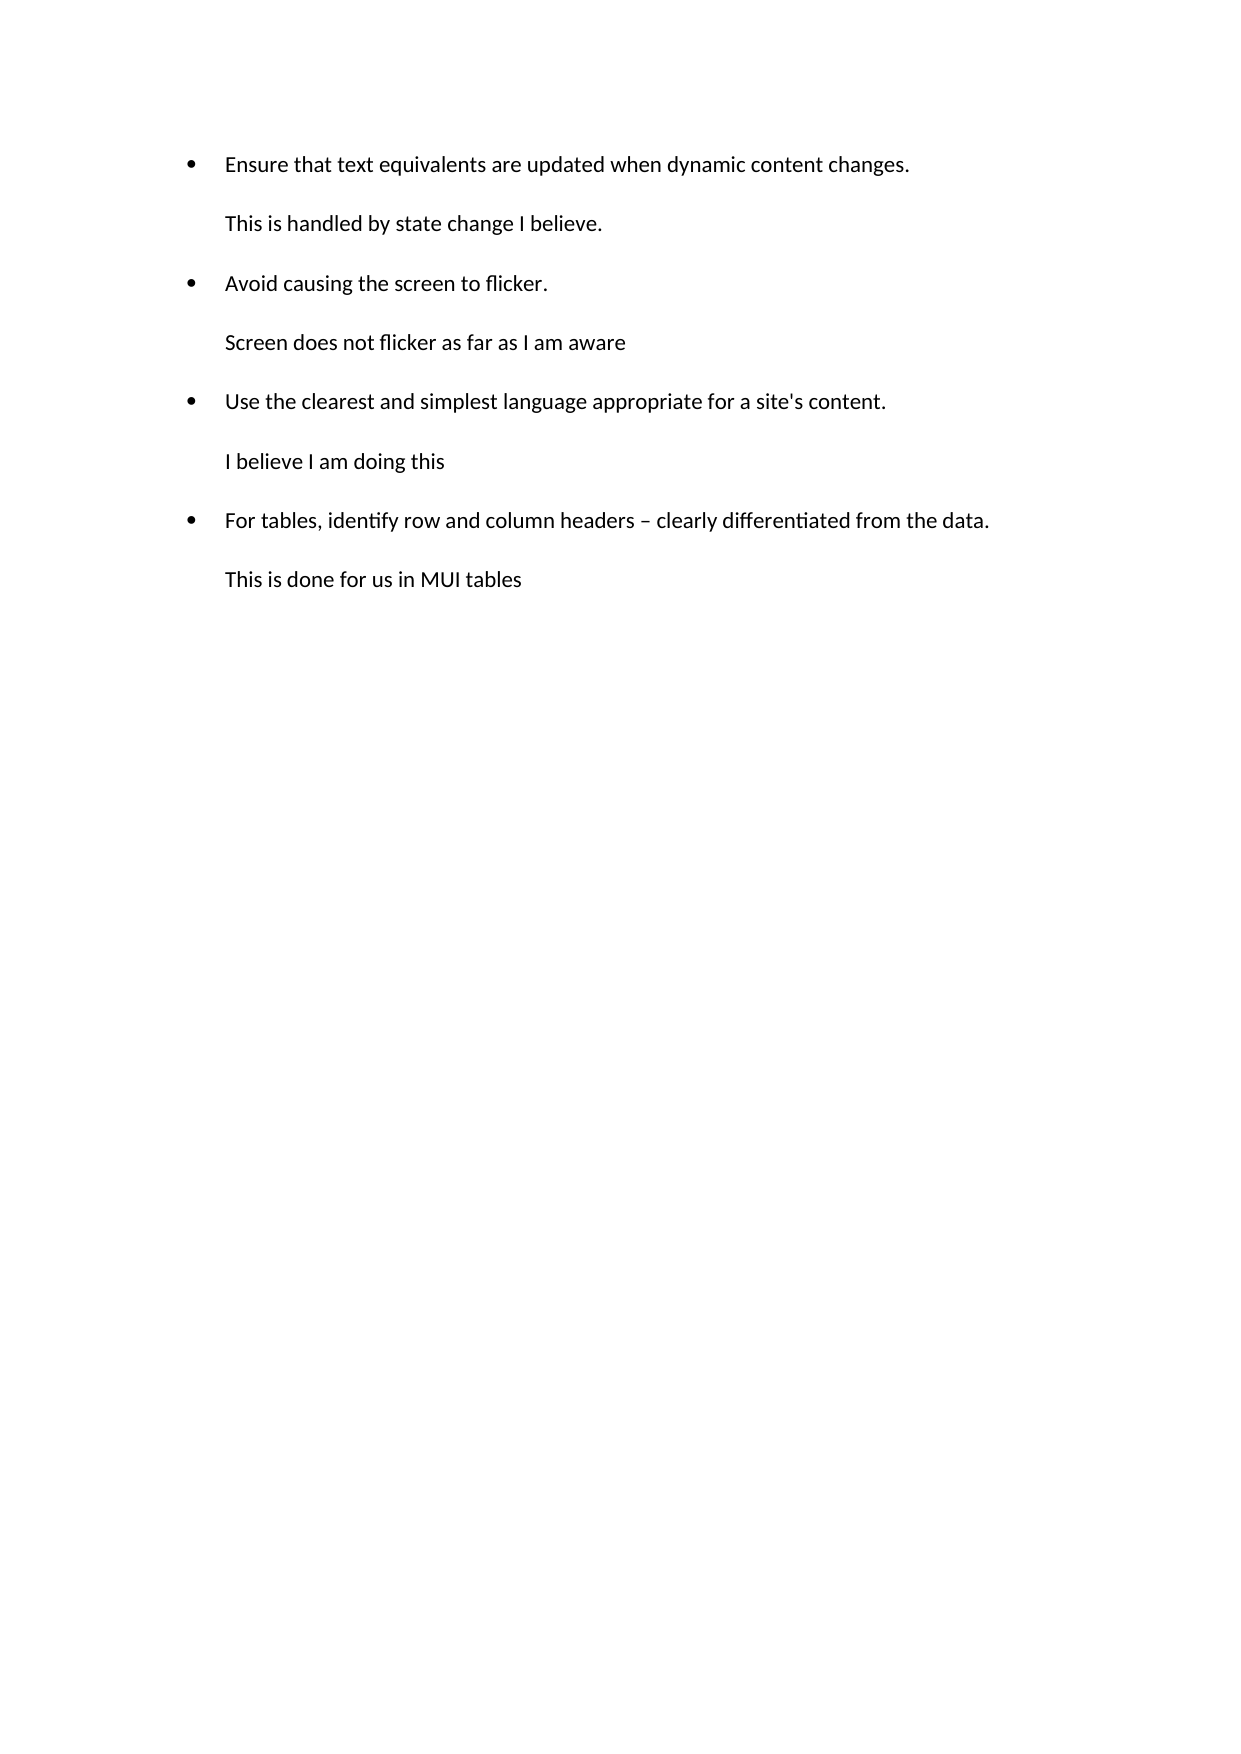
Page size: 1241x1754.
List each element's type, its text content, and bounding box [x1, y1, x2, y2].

list I believe I am doing this [225, 447, 1090, 475]
list This is handled by state change I believe. [225, 209, 1090, 237]
list For tables, identify row and column headers – clearly differentiated from the data. [187, 506, 1090, 534]
list Use the clearest and simplest language appropriate for a site's content. [187, 387, 1090, 416]
list This is done for us in MUI tables [225, 566, 1090, 594]
list Screen does not flicker as far as I am aware [225, 328, 1090, 356]
list Avoid causing the screen to flicker. [187, 269, 1090, 297]
list Ensure that text equivalents are updated when dynamic content changes. [187, 150, 1090, 178]
